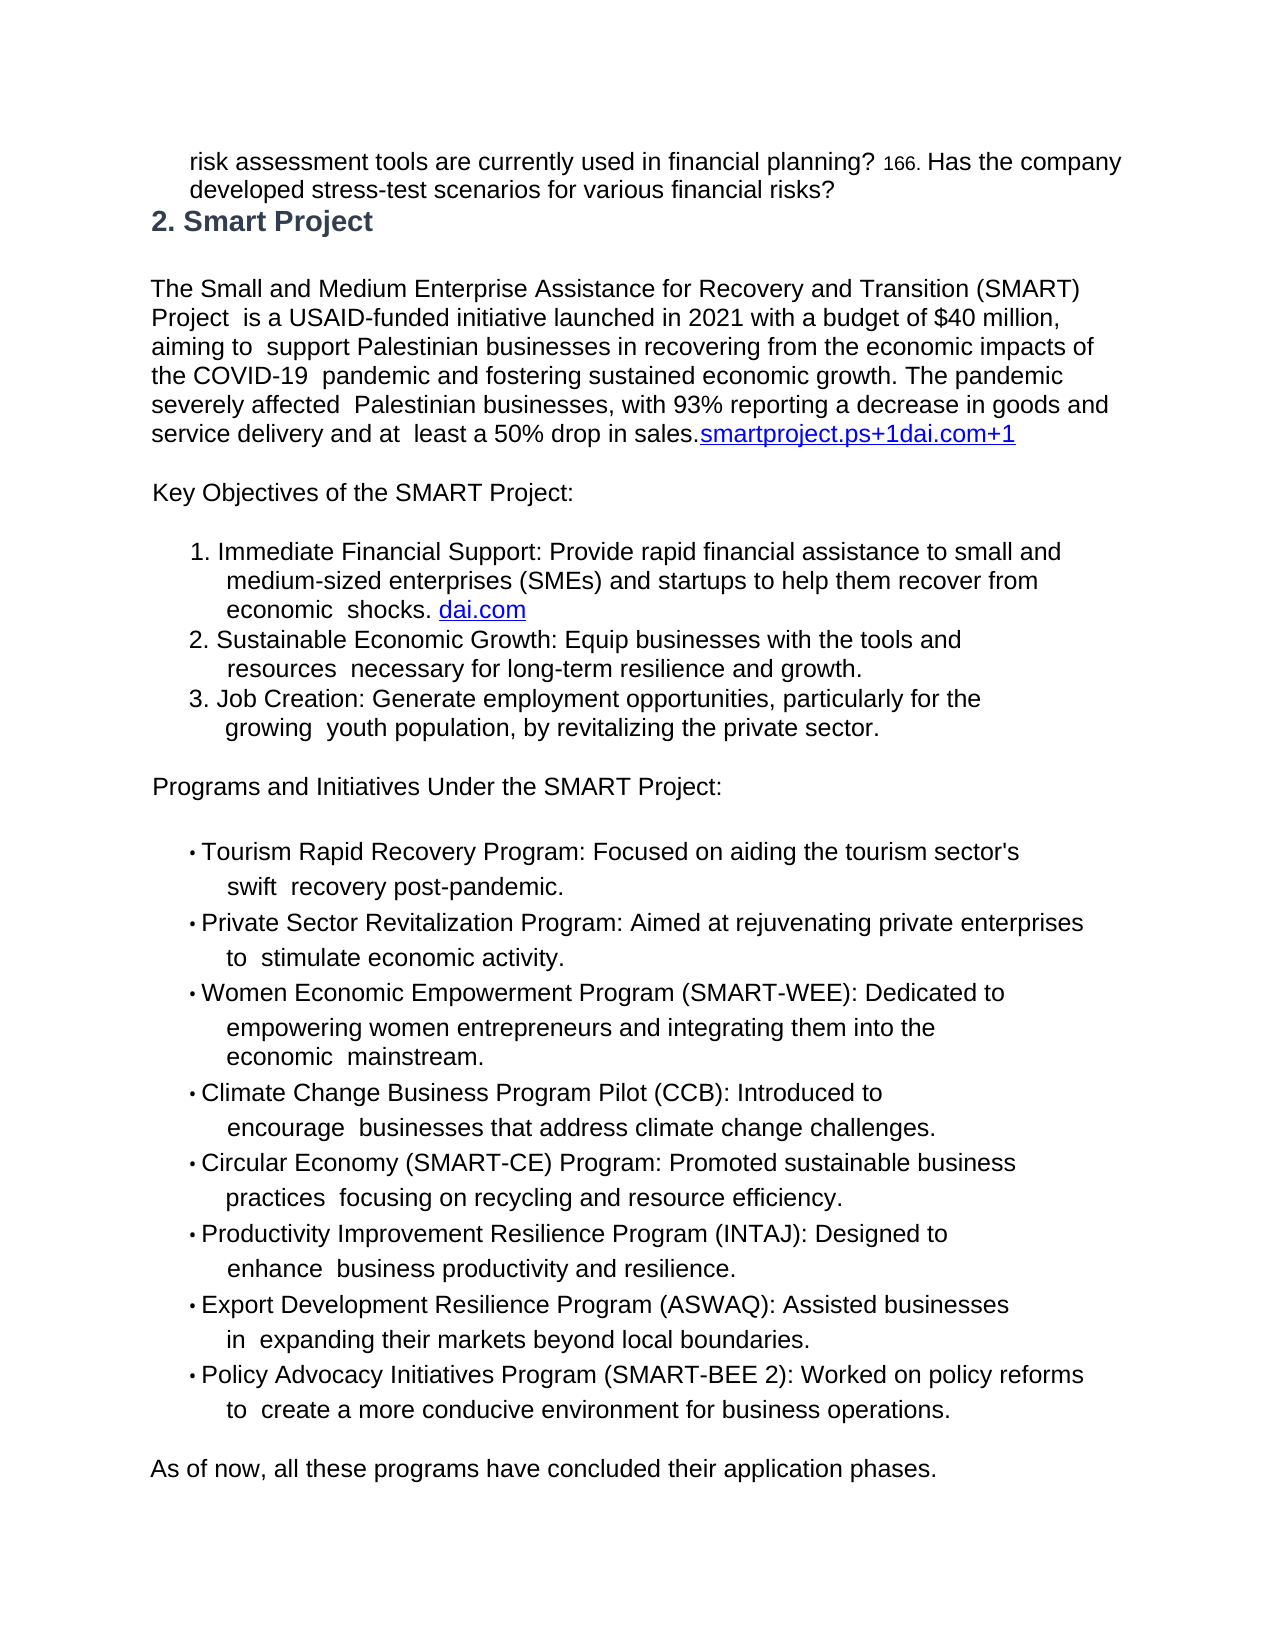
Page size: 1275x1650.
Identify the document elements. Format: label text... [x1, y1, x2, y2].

text • Policy Advocacy Initiatives Program (SMART-BEE 2): Worked on policy reforms to create a more conducive environment for business operations. [188, 1354, 1091, 1424]
text • Women Economic Empowerment Program (SMART-WEE): Dedicated to empowering women entrepreneurs and integrating them into the economic mainstream. [188, 972, 1035, 1071]
text • Tourism Rapid Recovery Program: Focused on aiding the tourism sector's swift recovery post-pandemic. [188, 831, 1071, 901]
text • Climate Change Business Program Pilot (CCB): Introduced to encourage businesses that address climate change challenges. [188, 1072, 1006, 1142]
text • Export Development Resilience Program (ASWAQ): Assisted businesses in expanding their markets beyond local boundaries. [188, 1284, 1025, 1353]
text The Small and Medium Enterprise Assistance for Recovery and Transition (SMART) Project is a USAID-funded initiative launched in 2021 with a budget of $40 million, aiming to support Palestinian businesses in recovering from the economic impacts of the COVID-19 pandemic and fostering sustained economic growth. The pandemic severely affected Palestinian businesses, with 93% reporting a decrease in goods and service delivery and at least a 50% drop in sales.smartproject.ps+1dai.com+1 [150, 274, 1126, 448]
text • Circular Economy (SMART-CE) Program: Promoted sustainable business practices focusing on recycling and resource efficiency. [188, 1143, 1114, 1212]
text Key Objectives of the SMART Project: [152, 478, 1131, 507]
text 1. Immediate Financial Support: Provide rapid financial assistance to small and medium-sized enterprises (SMEs) and startups to help them recover from economic shocks. dai.com [190, 537, 1129, 624]
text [189, 146, 1124, 204]
text 2. Smart Project [151, 204, 1131, 238]
text • Productivity Improvement Resilience Program (INTAJ): Designed to enhance business productivity and resilience. [188, 1213, 1041, 1283]
text Programs and Initiatives Under the SMART Project: [152, 772, 1131, 801]
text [150, 1454, 1094, 1483]
text 3. Job Creation: Generate employment opportunities, particularly for the growing youth population, by revitalizing the private sector. [189, 684, 1069, 742]
text • Private Sector Revitalization Program: Aimed at rejuvenating private enterprises to stimulate economic activity. [188, 902, 1107, 971]
text 2. Sustainable Economic Growth: Equip businesses with the tools and resources necessary for long-term resilience and growth. [188, 625, 1069, 683]
